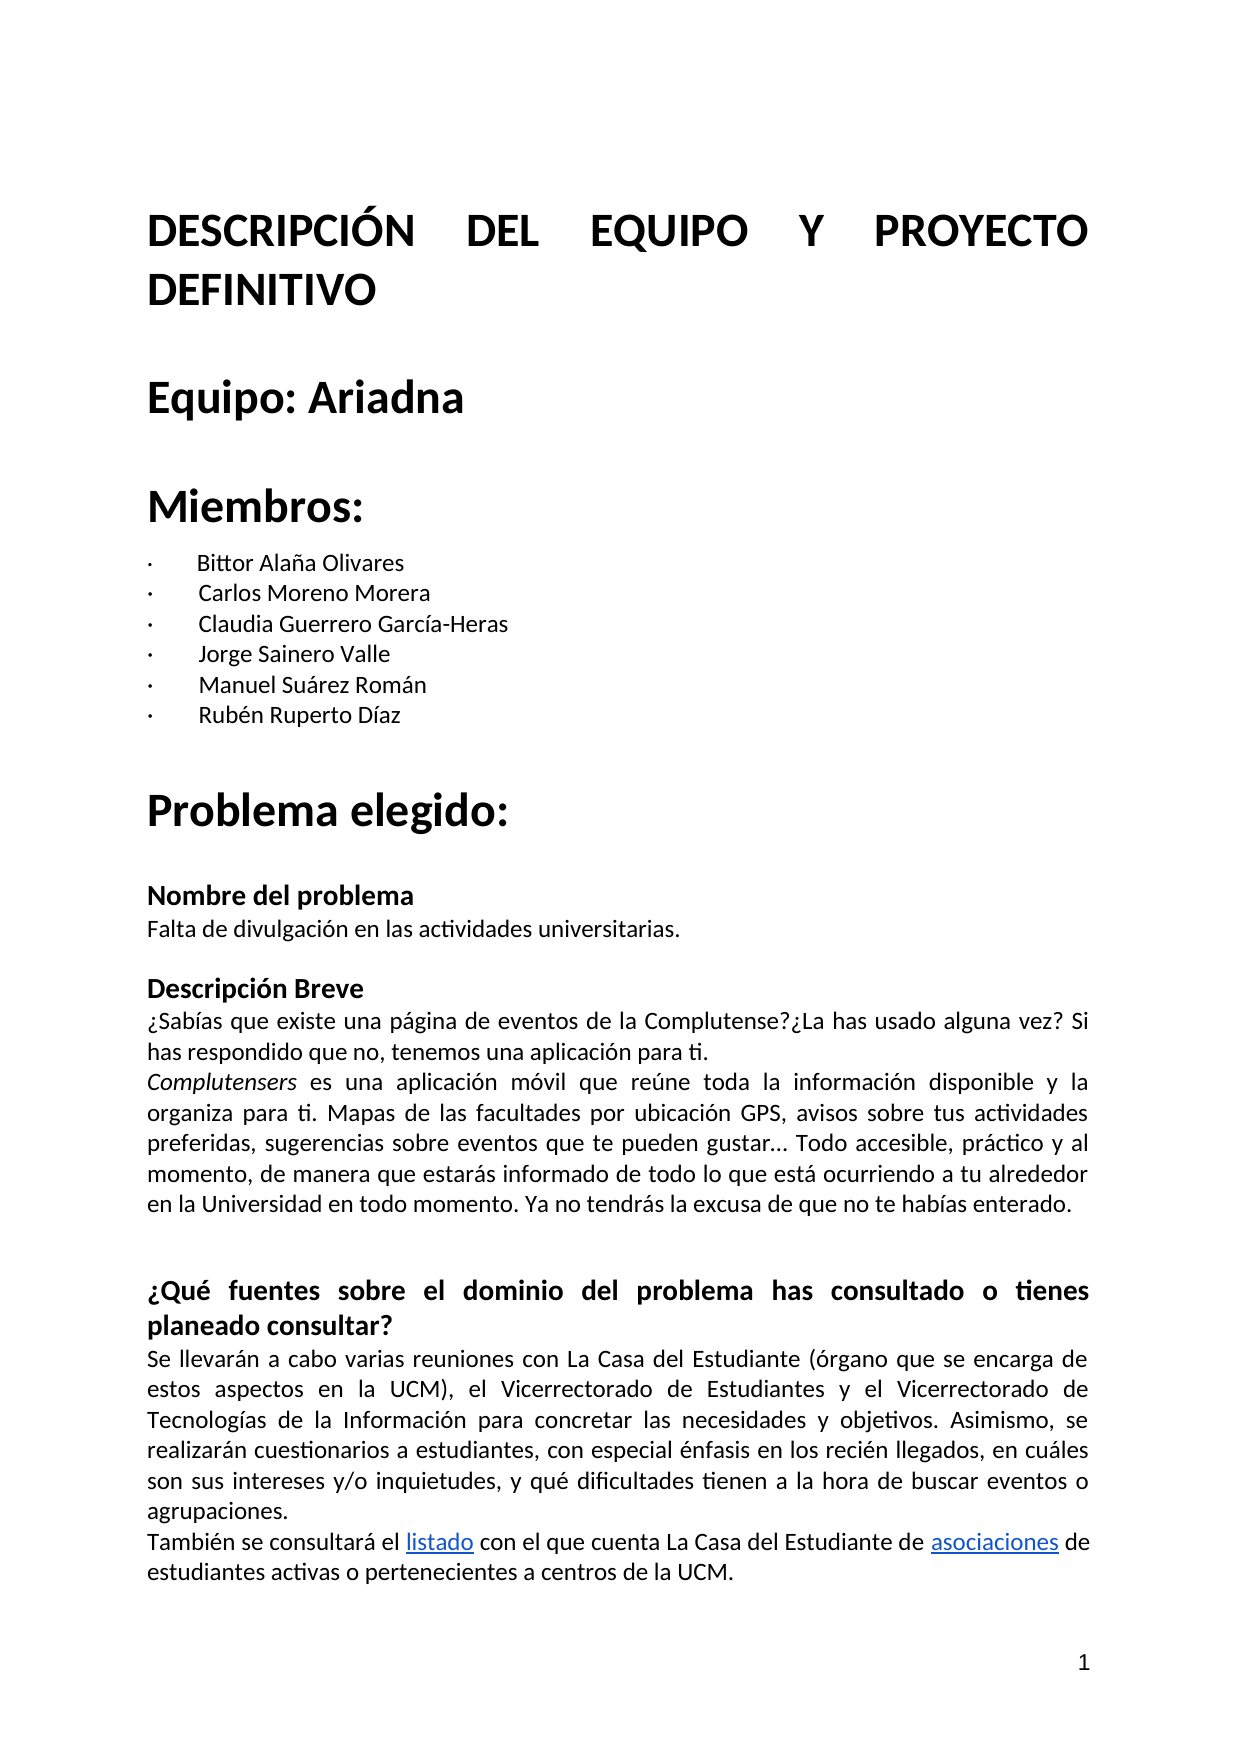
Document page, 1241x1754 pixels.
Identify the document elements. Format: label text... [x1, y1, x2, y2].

text Nombre del problema [147, 877, 1090, 913]
text · Manuel Suárez Román [147, 669, 1090, 699]
subtitle Miembros: [147, 476, 1090, 534]
text Se llevarán a cabo varias reuniones con La Casa del Estudiante (órgano que se encarga de estos aspectos en la UCM), el Vicerrectorado de Estudiantes y el Vicerrectorado de Tecnologías de la Información para concretar las necesidades y objetivos. Asimismo, se realizarán cuestionarios a estudiantes, con especial énfasis en los recién llegados, en cuáles son sus intereses y/o inquietudes, y qué dificultades tienen a la hora de buscar eventos o agrupaciones. [147, 1343, 1090, 1526]
text También se consultará el listado con el que cuenta La Casa del Estudiante de asociaciones de estudiantes activas o pertenecientes a centros de la UCM. [147, 1526, 1090, 1587]
text Complutensers es una aplicación móvil que reúne toda la información disponible y la organiza para ti. Mapas de las facultades por ubicación GPS, avisos sobre tus actividades preferidas, sugerencias sobre eventos que te pueden gustar… Todo accesible, práctico y al momento, de manera que estarás informado de todo lo que está ocurriendo a tu alrededor en la Universidad en todo momento. Ya no tendrás la excusa de que no te habías enterado. [147, 1066, 1090, 1219]
subtitle Equipo: Ariadna [147, 367, 1090, 426]
subtitle DESCRIPCIÓN DEL EQUIPO Y PROYECTO DEFINITIVO [147, 200, 1090, 317]
text ¿Qué fuentes sobre el dominio del problema has consultado o tienes planeado consultar? [147, 1272, 1090, 1343]
text · Rubén Ruperto Díaz [147, 699, 1090, 730]
text Descripción Breve [147, 970, 1090, 1005]
text · Carlos Moreno Morera [147, 577, 1090, 608]
text Falta de divulgación en las actividades universitarias. [147, 913, 1090, 943]
text · Bittor Alaña Olivares [147, 547, 1090, 577]
text · Jorge Sainero Valle [147, 638, 1090, 669]
text · Claudia Guerrero García-Heras [147, 608, 1090, 638]
subtitle Problema elegido: [147, 780, 1090, 838]
text ¿Sabías que existe una página de eventos de la Complutense?¿La has usado alguna vez? Si has respondido que no, tenemos una aplicación para ti. [147, 1005, 1090, 1066]
